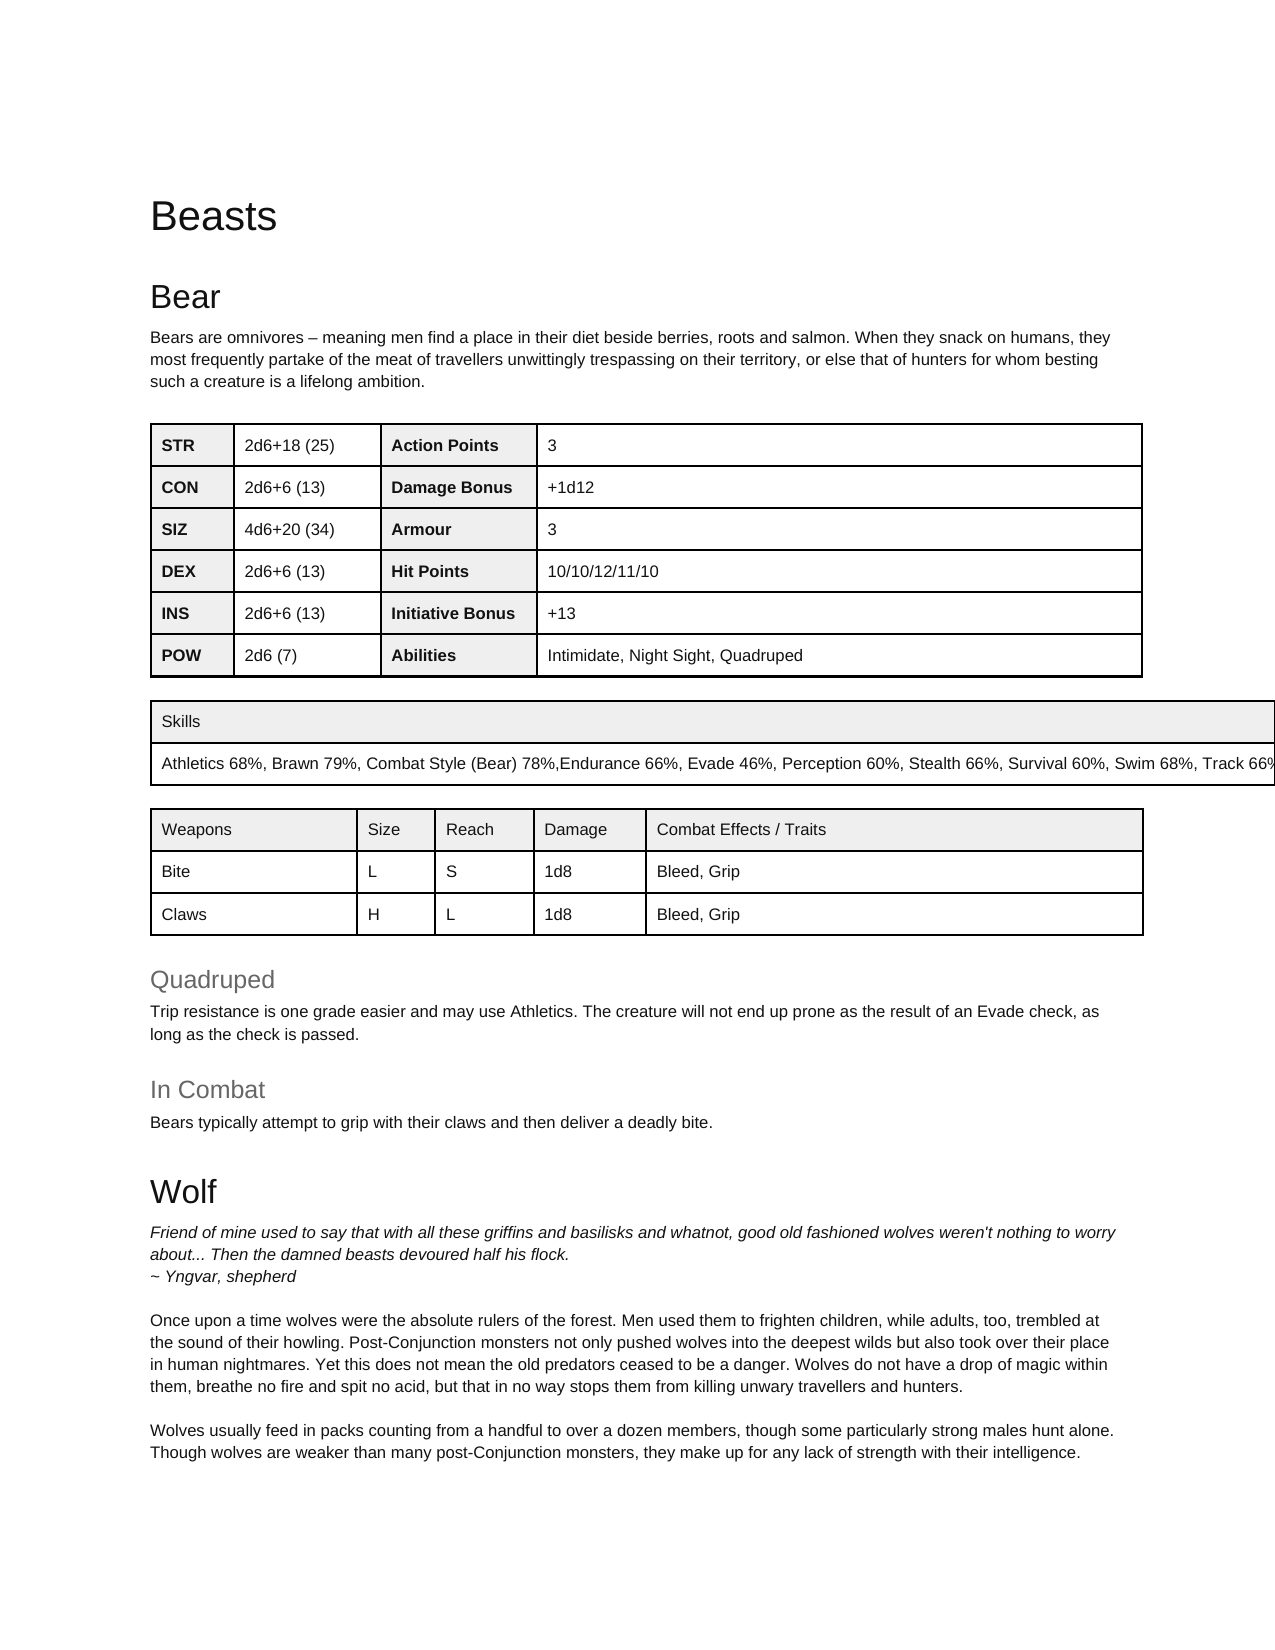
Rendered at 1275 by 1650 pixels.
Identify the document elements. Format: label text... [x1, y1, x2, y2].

subtitle Bear [150, 277, 1125, 316]
table_cell Claws [152, 894, 356, 934]
table_cell 10/10/12/11/10 [538, 551, 1141, 591]
table_cell Damage Bonus [382, 467, 536, 507]
table_header 2d6+18 (25) [235, 425, 380, 465]
table_cell Bleed, Grip [647, 894, 1142, 934]
table_cell 2d6 (7) [235, 635, 380, 675]
table_cell CON [152, 467, 233, 507]
table_cell +13 [538, 593, 1141, 633]
table_cell Abilities [382, 635, 536, 675]
table_cell Athletics 68%, Brawn 79%, Combat Style (Bear) 78%,Endurance 66%, Evade 46%, Perception 60%, Stealth 66%, Survival 60%, Swim 68%, Track 66%, Willpower 44% [152, 744, 1274, 784]
table_cell 1d8 [535, 894, 645, 934]
table_header STR [152, 425, 233, 465]
text Bears are omnivores – meaning men find a place in their diet beside berries, roots and salmon. When they snack on humans, they most frequently partake of the meat of travellers unwittingly trespassing on their territory, or else that of hunters for whom besting such a creature is a lifelong ambition. [150, 328, 1125, 391]
table_cell 2d6+6 (13) [235, 593, 380, 633]
subtitle Quadruped [150, 965, 1125, 994]
subtitle In Combat [150, 1075, 1125, 1104]
table_header Skills [152, 702, 1274, 742]
table_header Action Points [382, 425, 536, 465]
text Trip resistance is one grade easier and may use Athletics. The creature will not end up prone as the result of an Evade check, as long as the check is passed. [150, 1002, 1125, 1043]
table_cell 2d6+6 (13) [235, 551, 380, 591]
table_cell Armour [382, 509, 536, 549]
table_cell Bleed, Grip [647, 852, 1142, 892]
table_cell INS [152, 593, 233, 633]
table_cell 4d6+20 (34) [235, 509, 380, 549]
table_cell POW [152, 635, 233, 675]
table_cell L [358, 852, 434, 892]
table_header Weapons [152, 810, 356, 850]
table_cell Initiative Bonus [382, 593, 536, 633]
table_cell 3 [538, 509, 1141, 549]
table_cell 1d8 [535, 852, 645, 892]
table_header Damage [535, 810, 645, 850]
subtitle Beasts [150, 192, 1125, 239]
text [150, 1421, 1125, 1462]
text Once upon a time wolves were the absolute rulers of the forest. Men used them to frighten children, while adults, too, trembled at the sound of their howling. Post-Conjunction monsters not only pushed wolves into the deepest wilds but also took over their place in human nightmares. Yet this does not mean the old predators ceased to be a danger. Wolves do not have a drop of magic within them, breathe no fire and spit no acid, but that in no way stops them from killing unwary travellers and hunters. [150, 1311, 1125, 1396]
table_header 3 [538, 425, 1141, 465]
table_header Combat Effects / Traits [647, 810, 1142, 850]
table_cell Bite [152, 852, 356, 892]
table_cell 2d6+6 (13) [235, 467, 380, 507]
table_cell DEX [152, 551, 233, 591]
text ~ Yngvar, shepherd [150, 1267, 1125, 1286]
table_cell H [358, 894, 434, 934]
table_cell Hit Points [382, 551, 536, 591]
table_header Size [358, 810, 434, 850]
text Friend of mine used to say that with all these griffins and basilisks and whatnot, good old fashioned wolves weren't nothing to worry about... Then the damned beasts devoured half his flock. [150, 1223, 1125, 1264]
table_cell Intimidate, Night Sight, Quadruped [538, 635, 1141, 675]
subtitle Wolf [150, 1172, 1125, 1210]
table_cell SIZ [152, 509, 233, 549]
table_cell +1d12 [538, 467, 1141, 507]
table_cell L [436, 894, 533, 934]
table_header Reach [436, 810, 533, 850]
text Bears typically attempt to grip with their claws and then deliver a deadly bite. [150, 1112, 1125, 1132]
table_cell S [436, 852, 533, 892]
